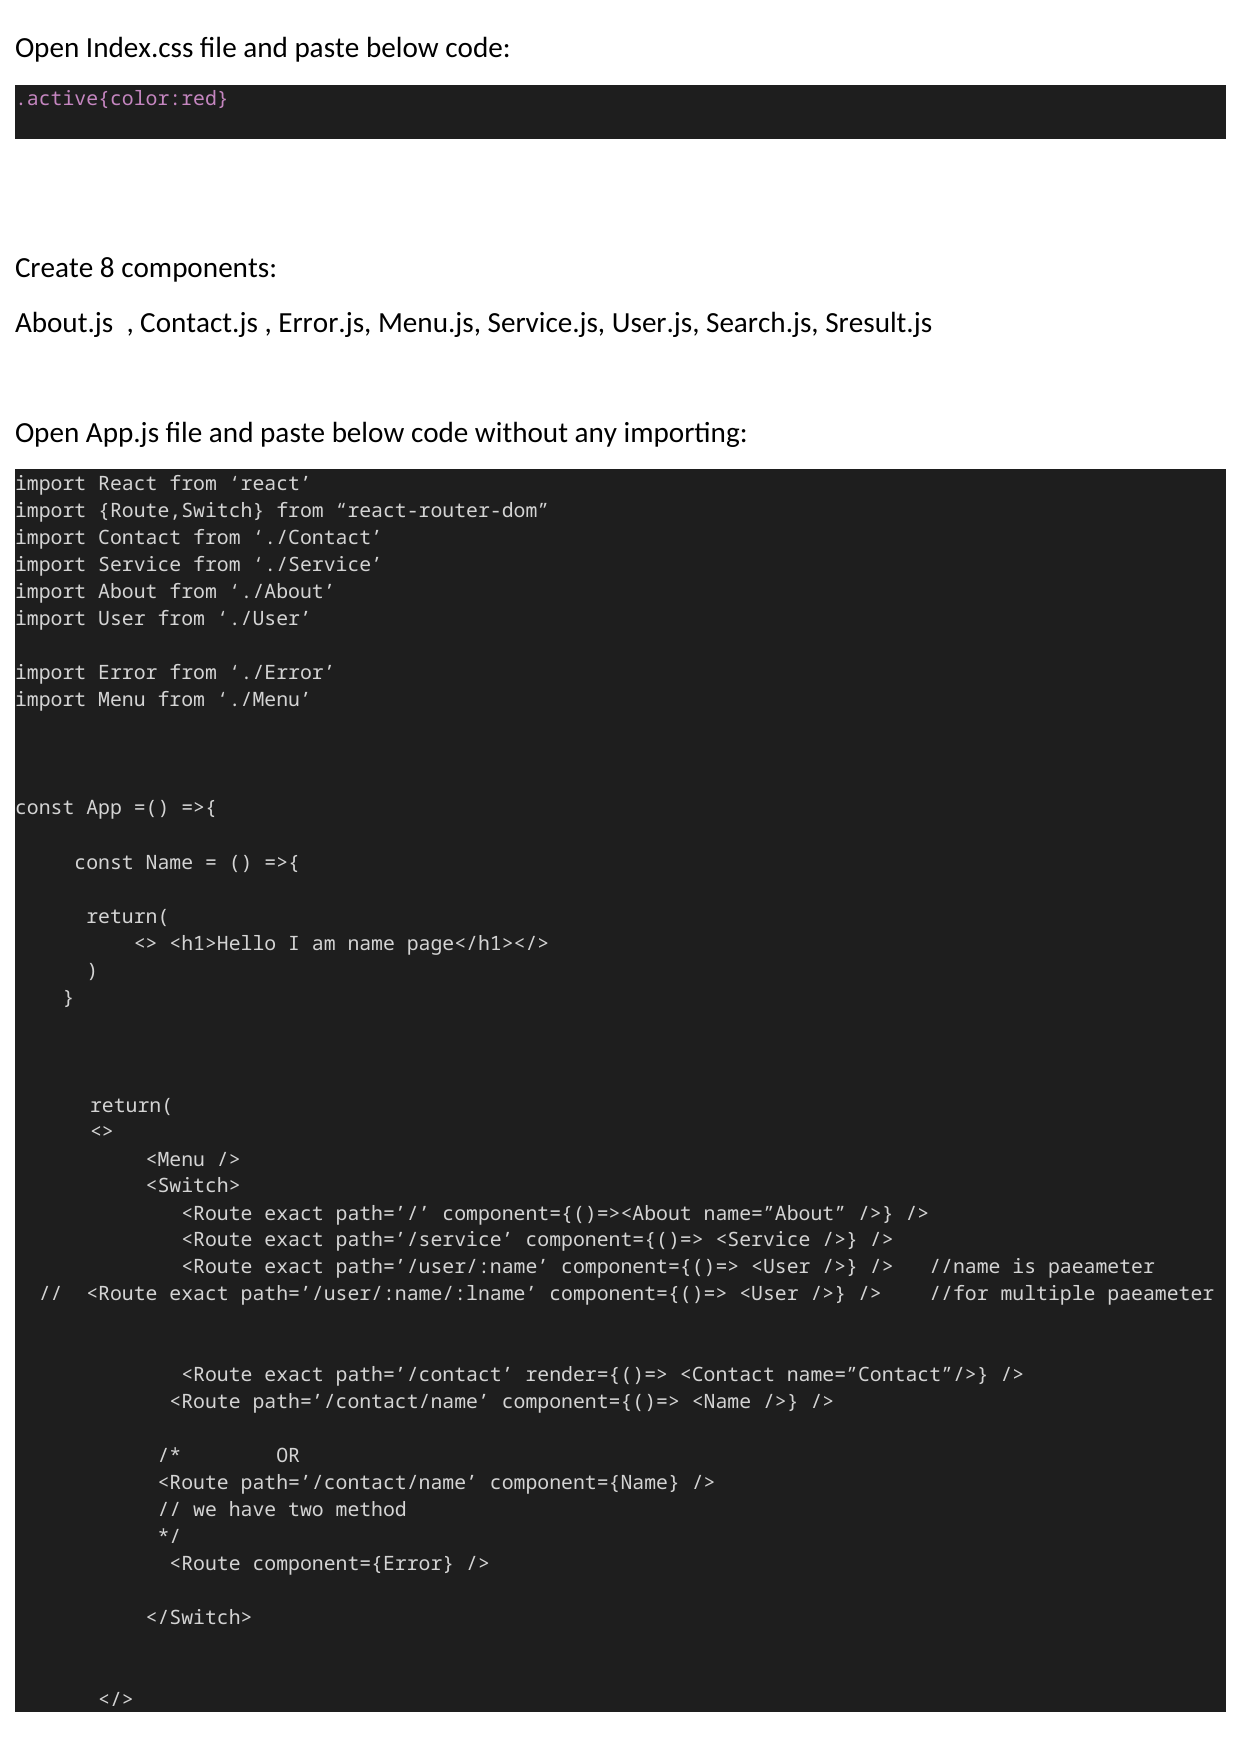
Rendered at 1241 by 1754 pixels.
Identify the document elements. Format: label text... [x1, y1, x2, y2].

text <Route path=’/contact/name’ component={Name} /> [15, 1468, 1226, 1496]
text Create 8 components: [15, 249, 1226, 284]
text } [15, 983, 1226, 1010]
text import Menu from ‘./Menu’ [15, 685, 1226, 712]
text <Menu /> [15, 1145, 1226, 1172]
text <Route component={Error} /> [15, 1549, 1226, 1576]
text return( [15, 902, 1226, 929]
text ) [15, 956, 1226, 983]
text </> [15, 1685, 1226, 1712]
text Open Index.css file and paste below code: [15, 29, 1226, 65]
text <> [15, 1118, 1226, 1145]
text Open App.js file and paste below code without any importing: [15, 414, 1226, 450]
text import Error from ‘./Error’ [15, 658, 1226, 685]
text return( [15, 1091, 1226, 1118]
text // <Route exact path=’/user/:name/:lname’ component={()=> <User />} /> //for multiple paeameter [15, 1280, 1226, 1307]
text const App =() =>{ [15, 793, 1226, 820]
text import User from ‘./User’ [15, 604, 1226, 631]
text <Route path=’/contact/name’ component={()=> <Name />} /> [15, 1388, 1226, 1414]
text */ [15, 1522, 1226, 1549]
text import About from ‘./About’ [15, 577, 1226, 604]
text <Route exact path=’/’ component={()=><About name=”About” />} /> [15, 1199, 1226, 1226]
text // we have two method [15, 1496, 1226, 1522]
text <Route exact path=’/user/:name’ component={()=> <User />} /> //name is paeameter [15, 1253, 1226, 1280]
text <Route exact path=’/contact’ render={()=> <Contact name=”Contact”/>} /> [15, 1361, 1226, 1388]
text About.js , Contact.js , Error.js, Menu.js, Service.js, User.js, Search.js, Sresult.js [15, 304, 1226, 339]
text import {Route,Switch} from “react-router-dom” [15, 496, 1226, 523]
text import Contact from ‘./Contact’ [15, 523, 1226, 550]
text const Name = () =>{ [15, 848, 1226, 875]
text /* OR [15, 1442, 1226, 1468]
text .active{color:red} [15, 85, 1226, 112]
text <Route exact path=’/service’ component={()=> <Service />} /> [15, 1226, 1226, 1253]
text import React from ‘react’ [15, 469, 1226, 496]
text import Service from ‘./Service’ [15, 550, 1226, 577]
text <Switch> [15, 1172, 1226, 1199]
text <> <h1>Hello I am name page</h1></> [15, 929, 1226, 956]
text </Switch> [15, 1603, 1226, 1630]
